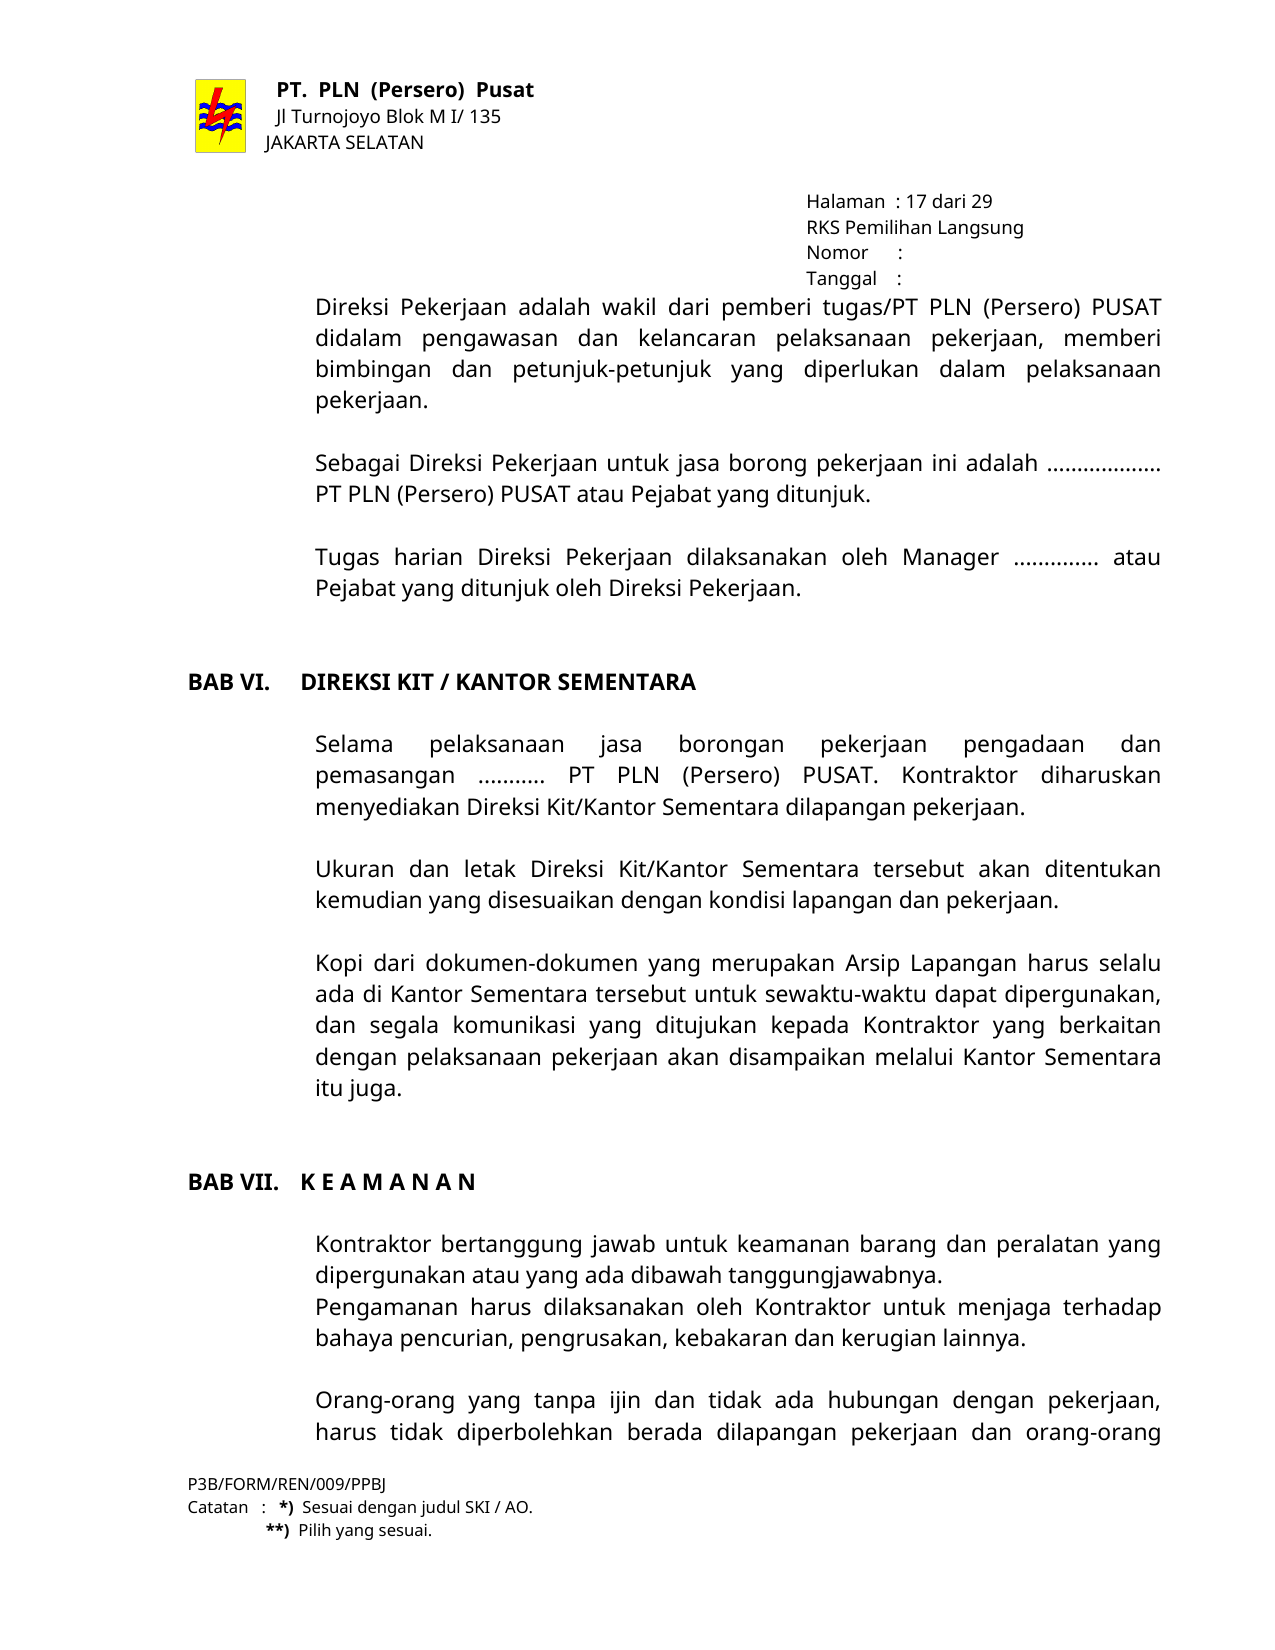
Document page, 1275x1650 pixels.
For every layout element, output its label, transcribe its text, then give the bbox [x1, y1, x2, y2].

text Sebagai Direksi Pekerjaan untuk jasa borong pekerjaan ini adalah ………………. PT PLN (Persero) PUSAT atau Pejabat yang ditunjuk. [315, 447, 1162, 509]
text Direksi Pekerjaan adalah wakil dari pemberi tugas/PT PLN (Persero) PUSAT didalam pengawasan dan kelancaran pelaksanaan pekerjaan, memberi bimbingan dan petunjuk-petunjuk yang diperlukan dalam pelaksanaan pekerjaan. [315, 291, 1162, 416]
text Pengamanan harus dilaksanakan oleh Kontraktor untuk menjaga terhadap bahaya pencurian, pengrusakan, kebakaran dan kerugian lainnya. [315, 1291, 1162, 1353]
text Selama pelaksanaan jasa borongan pekerjaan pengadaan dan pemasangan ........... PT PLN (Persero) PUSAT. Kontraktor diharuskan menyediakan Direksi Kit/Kantor Sementara dilapangan pekerjaan. [315, 728, 1162, 822]
subtitle BAB VI. DIREKSI KIT / KANTOR SEMENTARA [187, 666, 1162, 697]
text Tugas harian Direksi Pekerjaan dilaksanakan oleh Manager .............. atau Pejabat yang ditunjuk oleh Direksi Pekerjaan. [315, 541, 1162, 603]
text Ukuran dan letak Direksi Kit/Kantor Sementara tersebut akan ditentukan kemudian yang disesuaikan dengan kondisi lapangan dan pekerjaan. [315, 853, 1162, 916]
subtitle BAB VII. K E A M A N A N [187, 1166, 1162, 1197]
text Kontraktor bertanggung jawab untuk keamanan barang dan peralatan yang dipergunakan atau yang ada dibawah tanggungjawabnya. [315, 1228, 1162, 1291]
text Kopi dari dokumen-dokumen yang merupakan Arsip Lapangan harus selalu ada di Kantor Sementara tersebut untuk sewaktu-waktu dapat dipergunakan, dan segala komunikasi yang ditujukan kepada Kontraktor yang berkaitan dengan pelaksanaan pekerjaan akan disampaikan melalui Kantor Sementara itu juga. [315, 947, 1162, 1103]
picture [194, 78, 247, 154]
